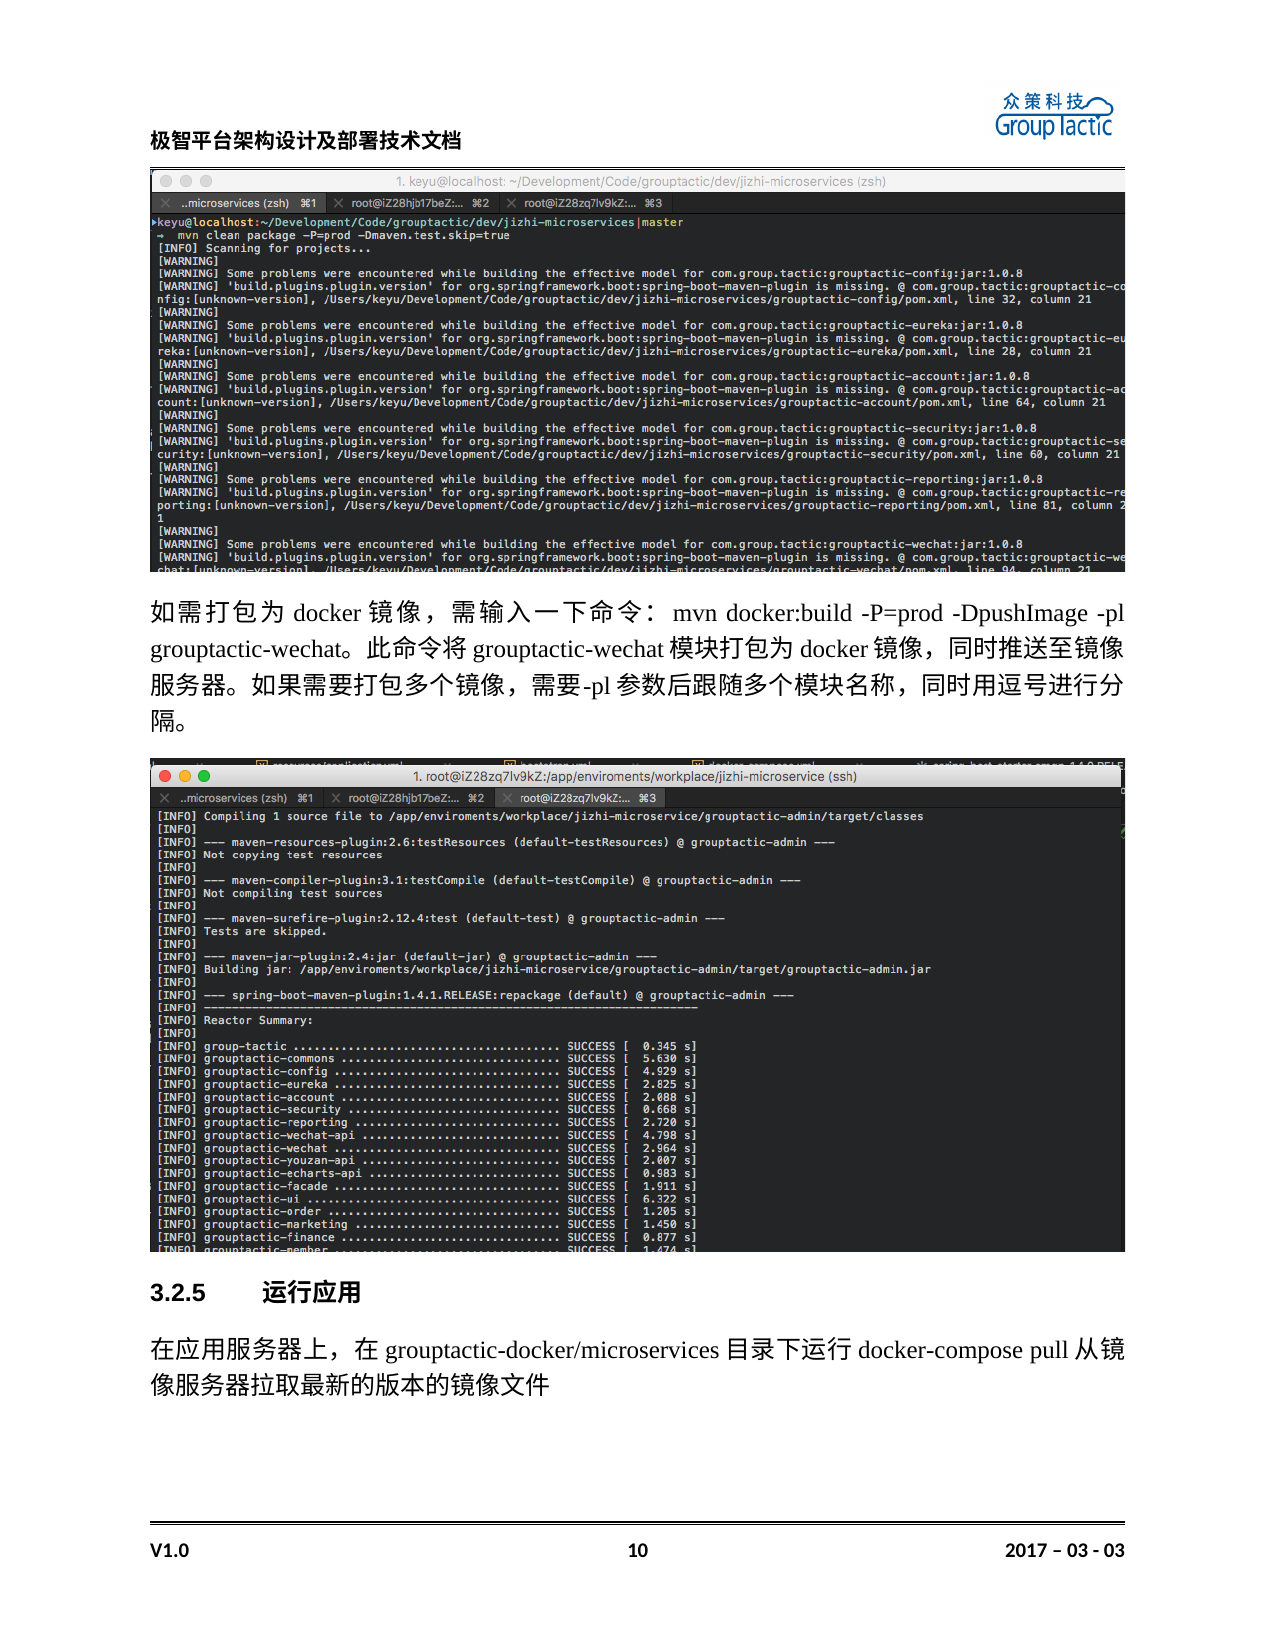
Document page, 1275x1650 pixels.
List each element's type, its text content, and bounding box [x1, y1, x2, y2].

text 在应用服务器上，在grouptactic-docker/microservices目录下运行docker-compose pull从镜像服务器拉取最新的版本的镜像文件 [150, 1329, 1125, 1402]
picture [983, 75, 1125, 149]
picture [150, 758, 1125, 1252]
subtitle 运行应用 [150, 1272, 1125, 1308]
text 如需打包为docker镜像，需输入一下命令：mvn docker:build -P=prod -DpushImage -pl grouptactic-wechat。此命令将grouptactic-wechat模块打包为docker镜像，同时推送至镜像服务器。如果需要打包多个镜像，需要-pl参数后跟随多个模块名称，同时用逗号进行分隔。 [150, 593, 1125, 738]
picture [150, 170, 1125, 572]
